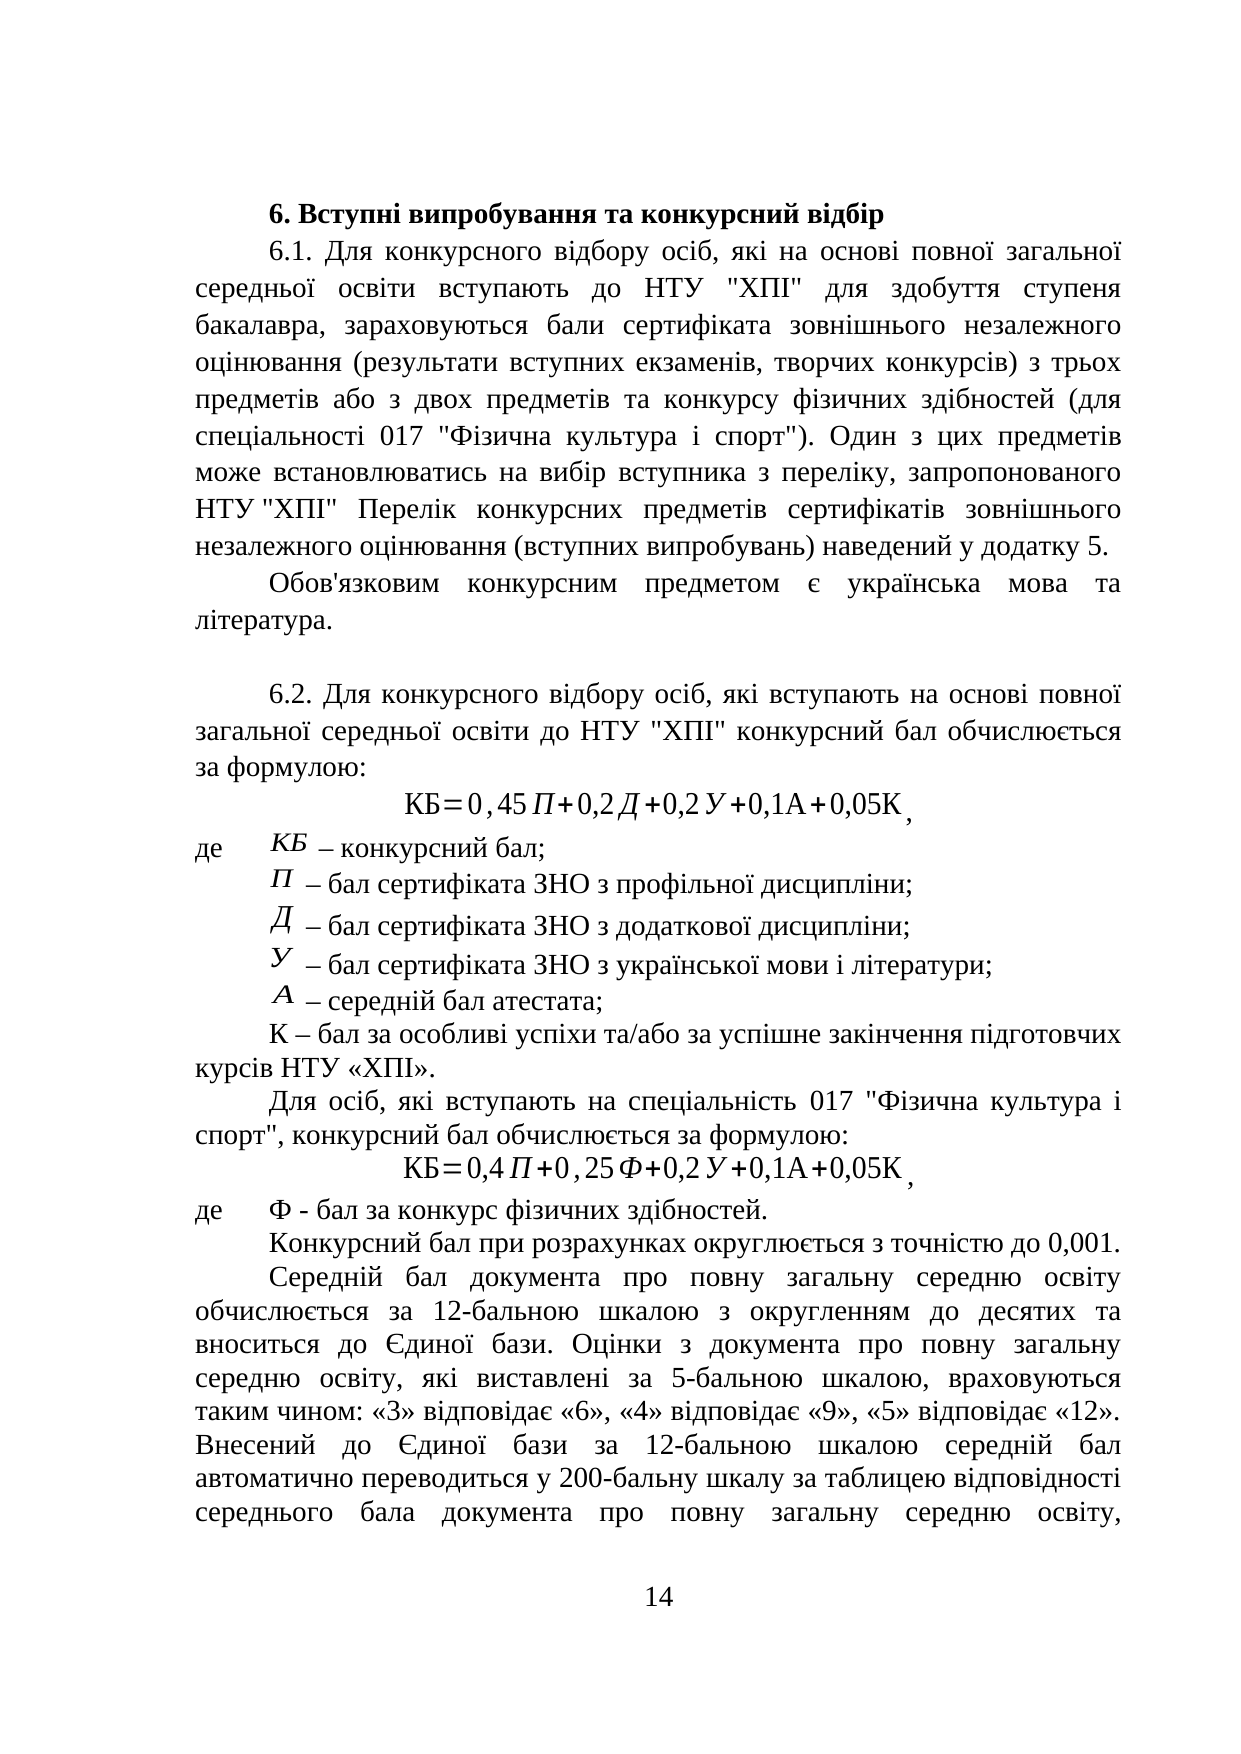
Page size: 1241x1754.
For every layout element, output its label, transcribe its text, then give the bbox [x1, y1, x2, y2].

text Конкурсний бал при розрахунках округлюється з точністю до 0,001. [195, 1226, 1122, 1259]
text 6.1. Для конкурсного відбору осіб, які на основі повної загальної середньої освіти вступають до НТУ "ХПІ" для здобуття ступеня бакалавра, зараховуються бали сертифіката зовнішнього незалежного оцінювання (результати вступних екзаменів, творчих конкурсів) з трьох предметів або з двох предметів та конкурсу фізичних здібностей (для спеціальності 017 "Фізична культура і спорт"). Один з цих предметів може встановлюватись на вибір вступника з переліку, запропонованого НТУ "ХПІ" Перелік конкурсних предметів сертифікатів зовнішнього незалежного оцінювання (вступних випробувань) наведений у додатку 5. [195, 233, 1122, 562]
text 6. Вступні випробування та конкурсний відбір [195, 196, 1122, 230]
text де Ф - бал за конкурс фізичних здібностей. [195, 1192, 1122, 1226]
text – бал сертифіката ЗНО з додаткової дисципліни; [195, 900, 1122, 942]
text де – конкурсний бал; [195, 828, 1122, 864]
text Для осіб, які вступають на спеціальність 017 "Фізична культура і спорт", конкурсний бал обчислюється за формулою: [195, 1083, 1122, 1150]
text , [195, 1150, 1122, 1192]
text – середній бал атестата; [195, 980, 1122, 1016]
text – бал сертифіката ЗНО з української мови і літератури; [195, 942, 1122, 980]
text К – бал за особливі успіхи та/або за успішне закінчення підготовчих курсів НТУ «ХПІ». [195, 1016, 1122, 1083]
text , [195, 786, 1122, 828]
text Обов'язковим конкурсним предметом є українська мова та література. [195, 565, 1122, 636]
text 6.2. Для конкурсного відбору осіб, які вступають на основі повної загальної середньої освіти до НТУ "ХПІ" конкурсний бал обчислюється за формулою: [195, 676, 1122, 783]
text – бал сертифіката ЗНО з профільної дисципліни; [195, 864, 1122, 900]
